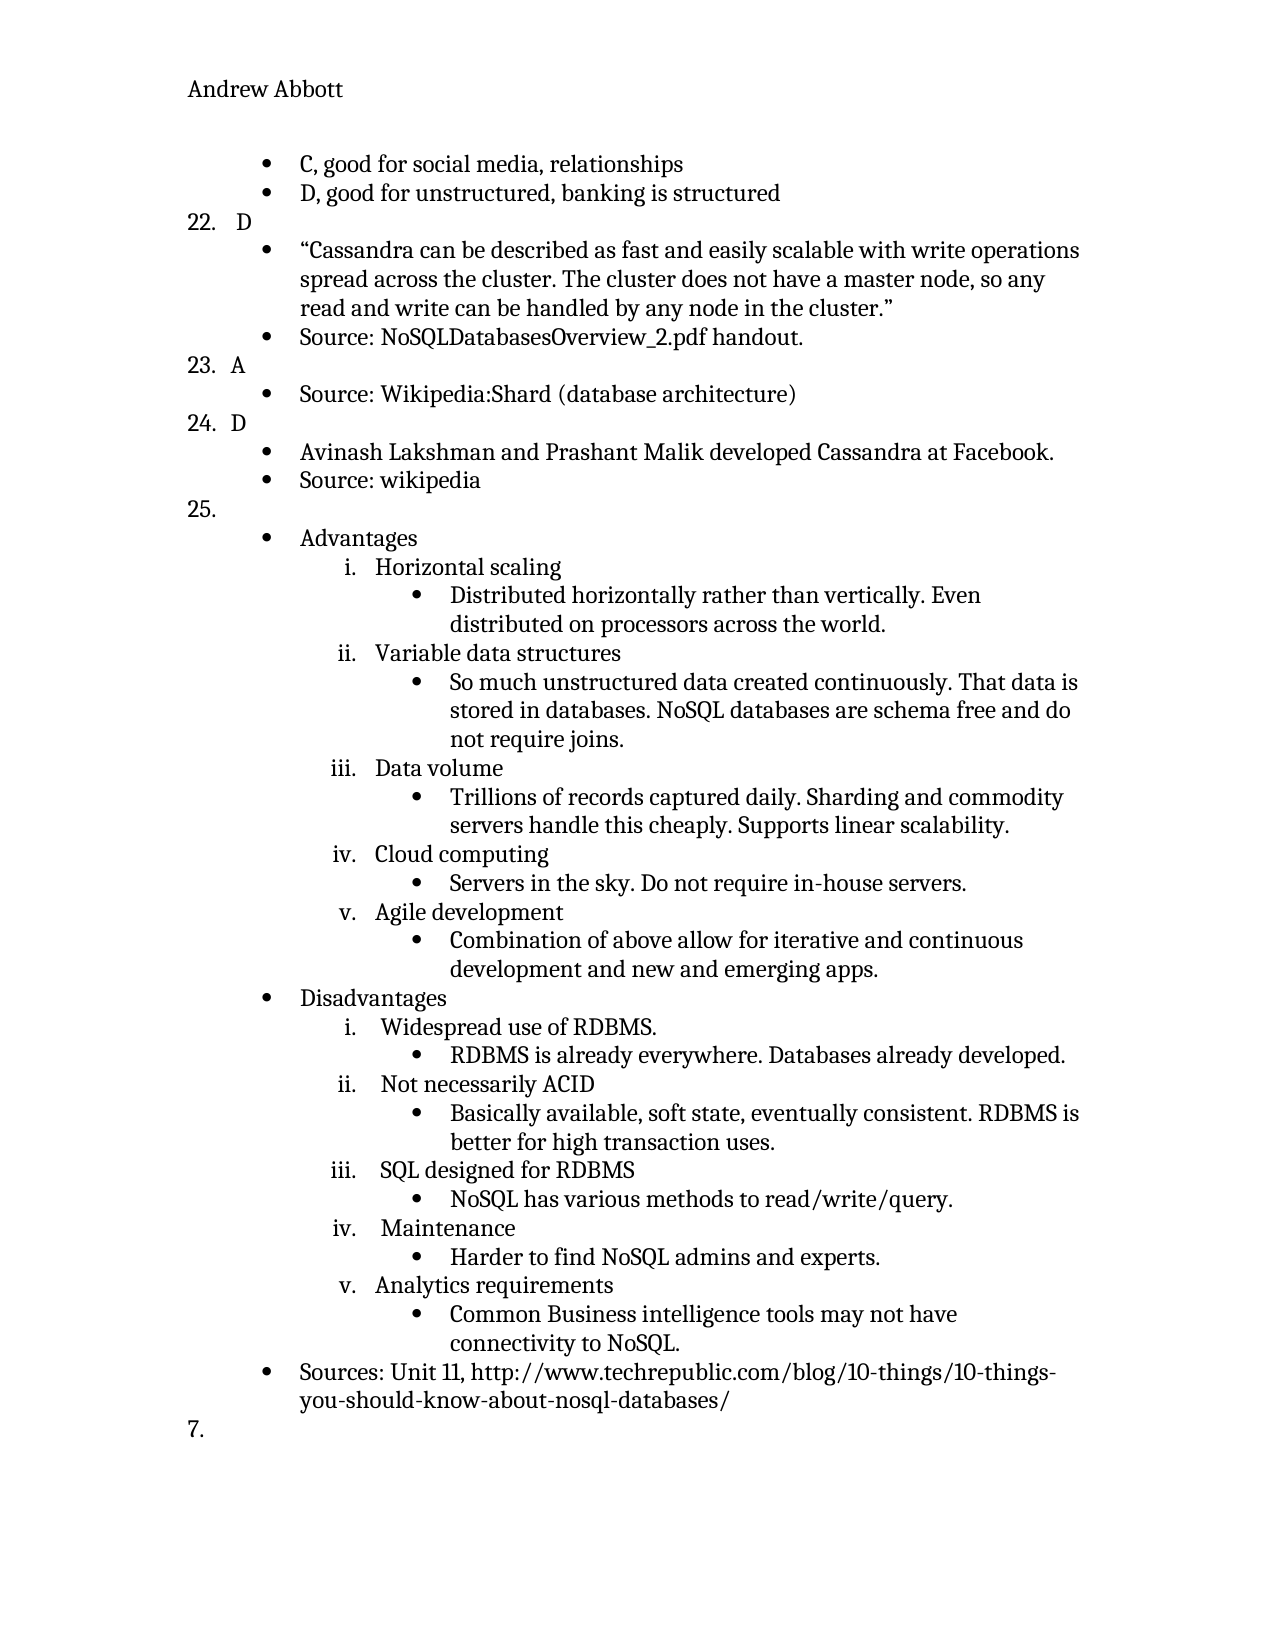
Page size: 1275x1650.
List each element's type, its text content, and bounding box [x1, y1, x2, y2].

list D [187, 207, 1087, 236]
list Cloud computing [356, 840, 1087, 869]
list Trillions of records captured daily. Sharding and commodity servers handle this cheaply. Supports linear scalability. [412, 782, 1087, 840]
list D, good for unstructured, banking is structured [262, 179, 1087, 207]
list Combination of above allow for iterative and continuous development and new and emerging apps. [412, 926, 1087, 984]
list Source: Wikipedia:Shard (database architecture) [262, 380, 1087, 409]
list Analytics requirements [356, 1271, 1087, 1300]
list Distributed horizontally rather than vertically. Even distributed on processors across the world. [412, 581, 1087, 639]
list “Cassandra can be described as fast and easily scalable with write operations spread across the cluster. The cluster does not have a master node, so any read and write can be handled by any node in the cluster.” [262, 236, 1087, 322]
list C, good for social media, relationships [262, 150, 1087, 179]
list Source: NoSQLDatabasesOverview_2.pdf handout. [262, 322, 1087, 351]
list D [187, 409, 1087, 437]
list Harder to find NoSQL admins and experts. [412, 1242, 1087, 1271]
list Avinash Lakshman and Prashant Malik developed Cassandra at Facebook. [262, 437, 1087, 466]
list Variable data structures [356, 639, 1087, 667]
list Disadvantages [262, 984, 1087, 1012]
list Not necessarily ACID [356, 1070, 1087, 1099]
list Advantages [262, 524, 1087, 552]
list Agile development [356, 897, 1087, 926]
list Servers in the sky. Do not require in-house servers. [412, 869, 1087, 897]
list Widespread use of RDBMS. [356, 1012, 1087, 1041]
list RDBMS is already everywhere. Databases already developed. [412, 1041, 1087, 1070]
list Maintenance [356, 1214, 1087, 1242]
list Source: wikipedia [262, 466, 1087, 495]
list SQL designed for RDBMS [356, 1156, 1087, 1185]
list Basically available, soft state, eventually consistent. RDBMS is better for high transaction uses. [412, 1099, 1087, 1156]
list Sources: Unit 11, http://www.techrepublic.com/blog/10-things/10-things-you-should-know-about-nosql-databases/ [262, 1357, 1087, 1415]
list NoSQL has various methods to read/write/query. [412, 1185, 1087, 1214]
list Common Business intelligence tools may not have connectivity to NoSQL. [412, 1300, 1087, 1357]
list Data volume [356, 754, 1087, 782]
list Horizontal scaling [356, 552, 1087, 581]
list So much unstructured data created continuously. That data is stored in databases. NoSQL databases are schema free and do not require joins. [412, 667, 1087, 754]
list A [187, 351, 1087, 380]
